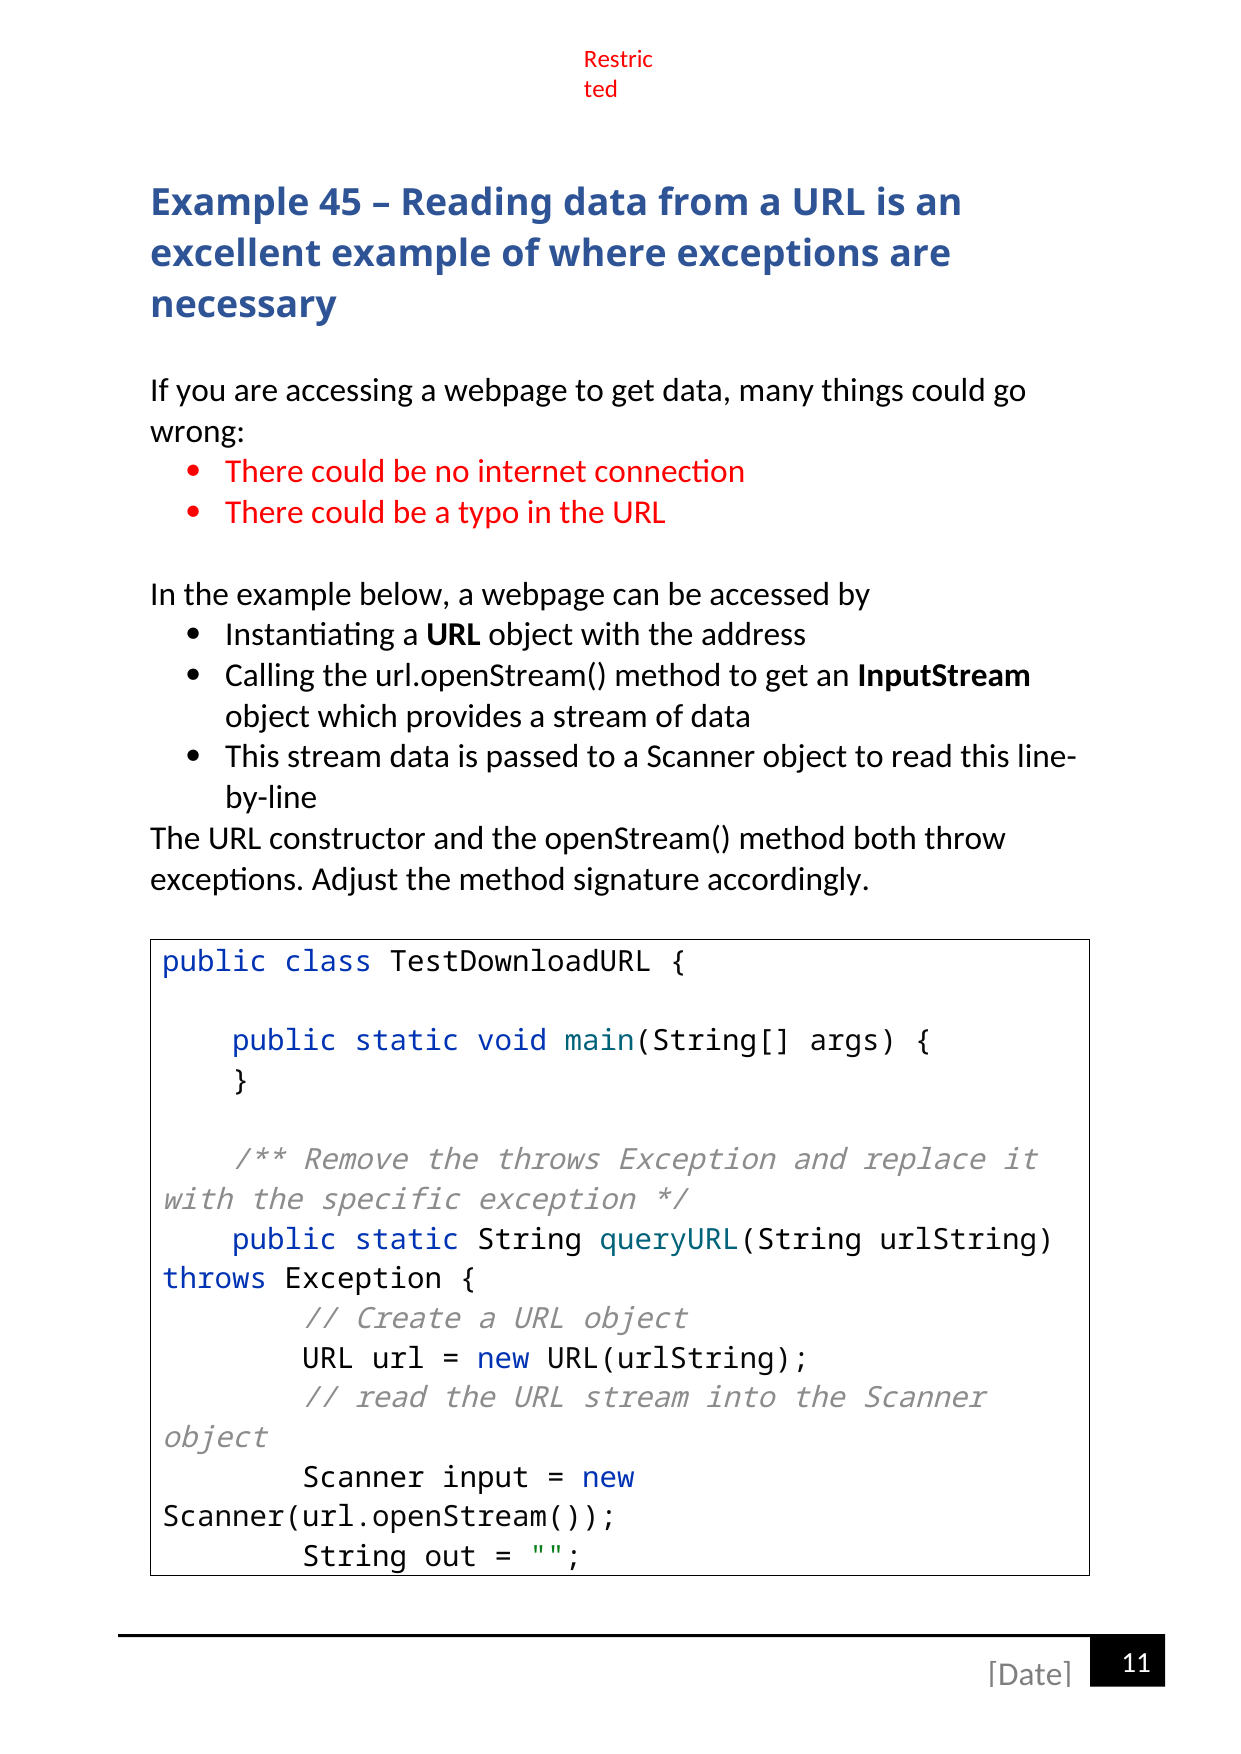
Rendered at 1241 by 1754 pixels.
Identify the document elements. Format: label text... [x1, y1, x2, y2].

text In the example below, a webpage can be accessed by [150, 572, 1090, 613]
list Instantiating a URL object with the address [187, 613, 1090, 654]
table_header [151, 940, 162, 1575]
text If you are accessing a webpage to get data, many things could go wrong: [150, 369, 1090, 450]
subtitle Example 45 – Reading data from a URL is an excellent example of where exceptions are necessary [150, 175, 1090, 328]
list There could be no internet connection [187, 450, 1090, 491]
text The URL constructor and the openStream() method both throw exceptions. Adjust the method signature accordingly. [150, 817, 1090, 939]
list This stream data is passed to a Scanner object to read this line-by-line [187, 735, 1090, 817]
list There could be a typo in the URL [187, 491, 1090, 532]
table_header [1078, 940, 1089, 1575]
list Calling the url.openStream() method to get an InputStream object which provides a stream of data [187, 654, 1090, 735]
